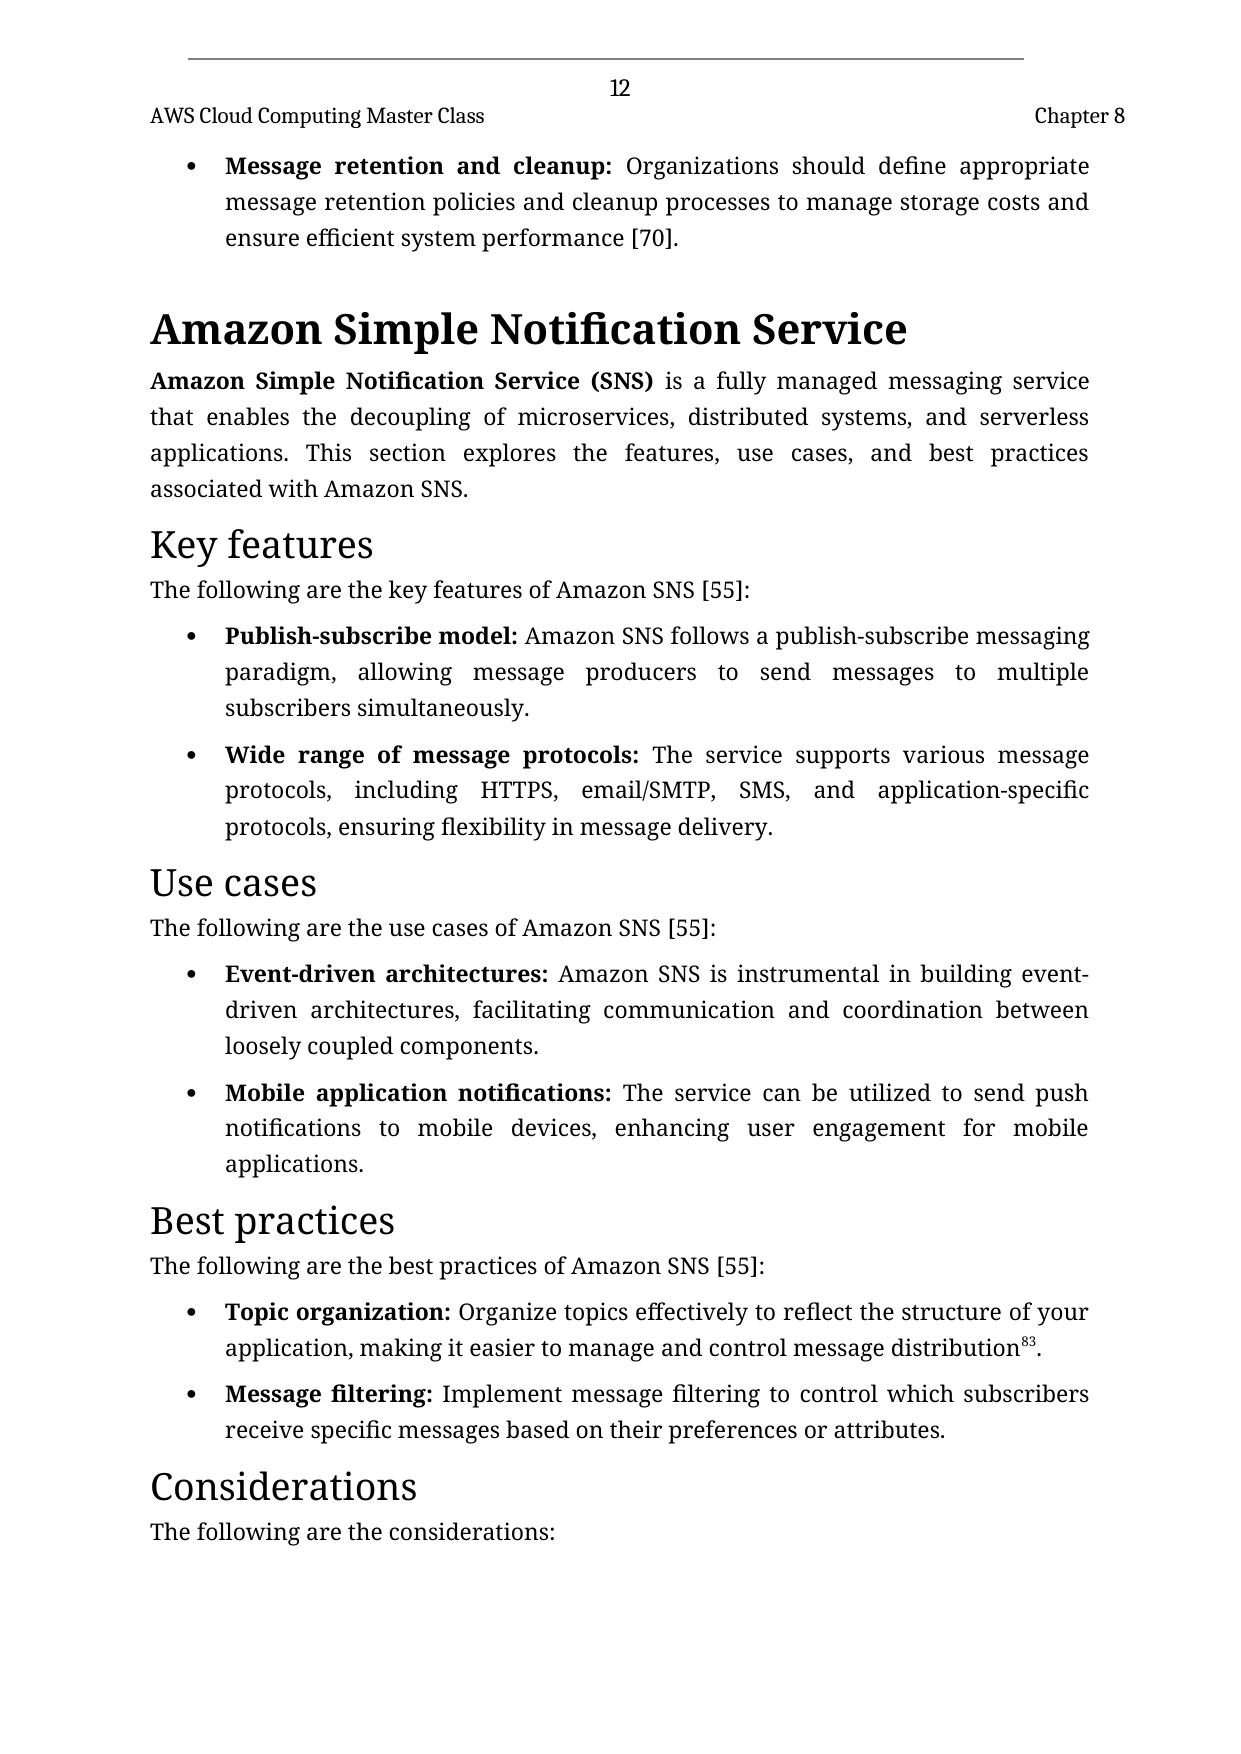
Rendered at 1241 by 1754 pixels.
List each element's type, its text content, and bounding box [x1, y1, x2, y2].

list Event-driven architectures: Amazon SNS is instrumental in building event-driven architectures, facilitating communication and coordination between loosely coupled components. [187, 958, 1090, 1061]
text The following are the considerations: [150, 1516, 1090, 1547]
text Amazon Simple Notification Service (SNS) is a fully managed messaging service that enables the decoupling of microservices, distributed systems, and serverless applications. This section explores the features, use cases, and best practices associated with Amazon SNS. [150, 365, 1090, 504]
list Wide range of message protocols: The service supports various message protocols, including HTTPS, email/SMTP, SMS, and application-specific protocols, ensuring flexibility in message delivery. [187, 738, 1090, 842]
text Use cases [150, 857, 1090, 908]
subtitle Amazon Simple Notification Service [150, 299, 1090, 356]
text The following are the key features of Amazon SNS: [150, 574, 1090, 605]
list Publish-subscribe model: Amazon SNS follows a publish-subscribe messaging paradigm, allowing message producers to send messages to multiple subscribers simultaneously. [187, 620, 1090, 723]
text The following are the best practices of Amazon SNS: [150, 1250, 1090, 1281]
list Mobile application notifications: The service can be utilized to send push notifications to mobile devices, enhancing user engagement for mobile applications. [187, 1076, 1090, 1179]
list Message filtering: Implement message filtering to control which subscribers receive specific messages based on their preferences or attributes. [187, 1378, 1090, 1446]
list Topic organization: Organize topics effectively to reflect the structure of your application, making it easier to manage and control message distribution83. [187, 1296, 1090, 1363]
text Considerations [150, 1461, 1090, 1512]
text The following are the use cases of Amazon SNS: [150, 912, 1090, 943]
list Message retention and cleanup: Organizations should define appropriate message retention policies and cleanup processes to manage storage costs and ensure efficient system performance. [187, 150, 1090, 253]
text Best practices [150, 1195, 1090, 1246]
text Key features [150, 519, 1090, 570]
